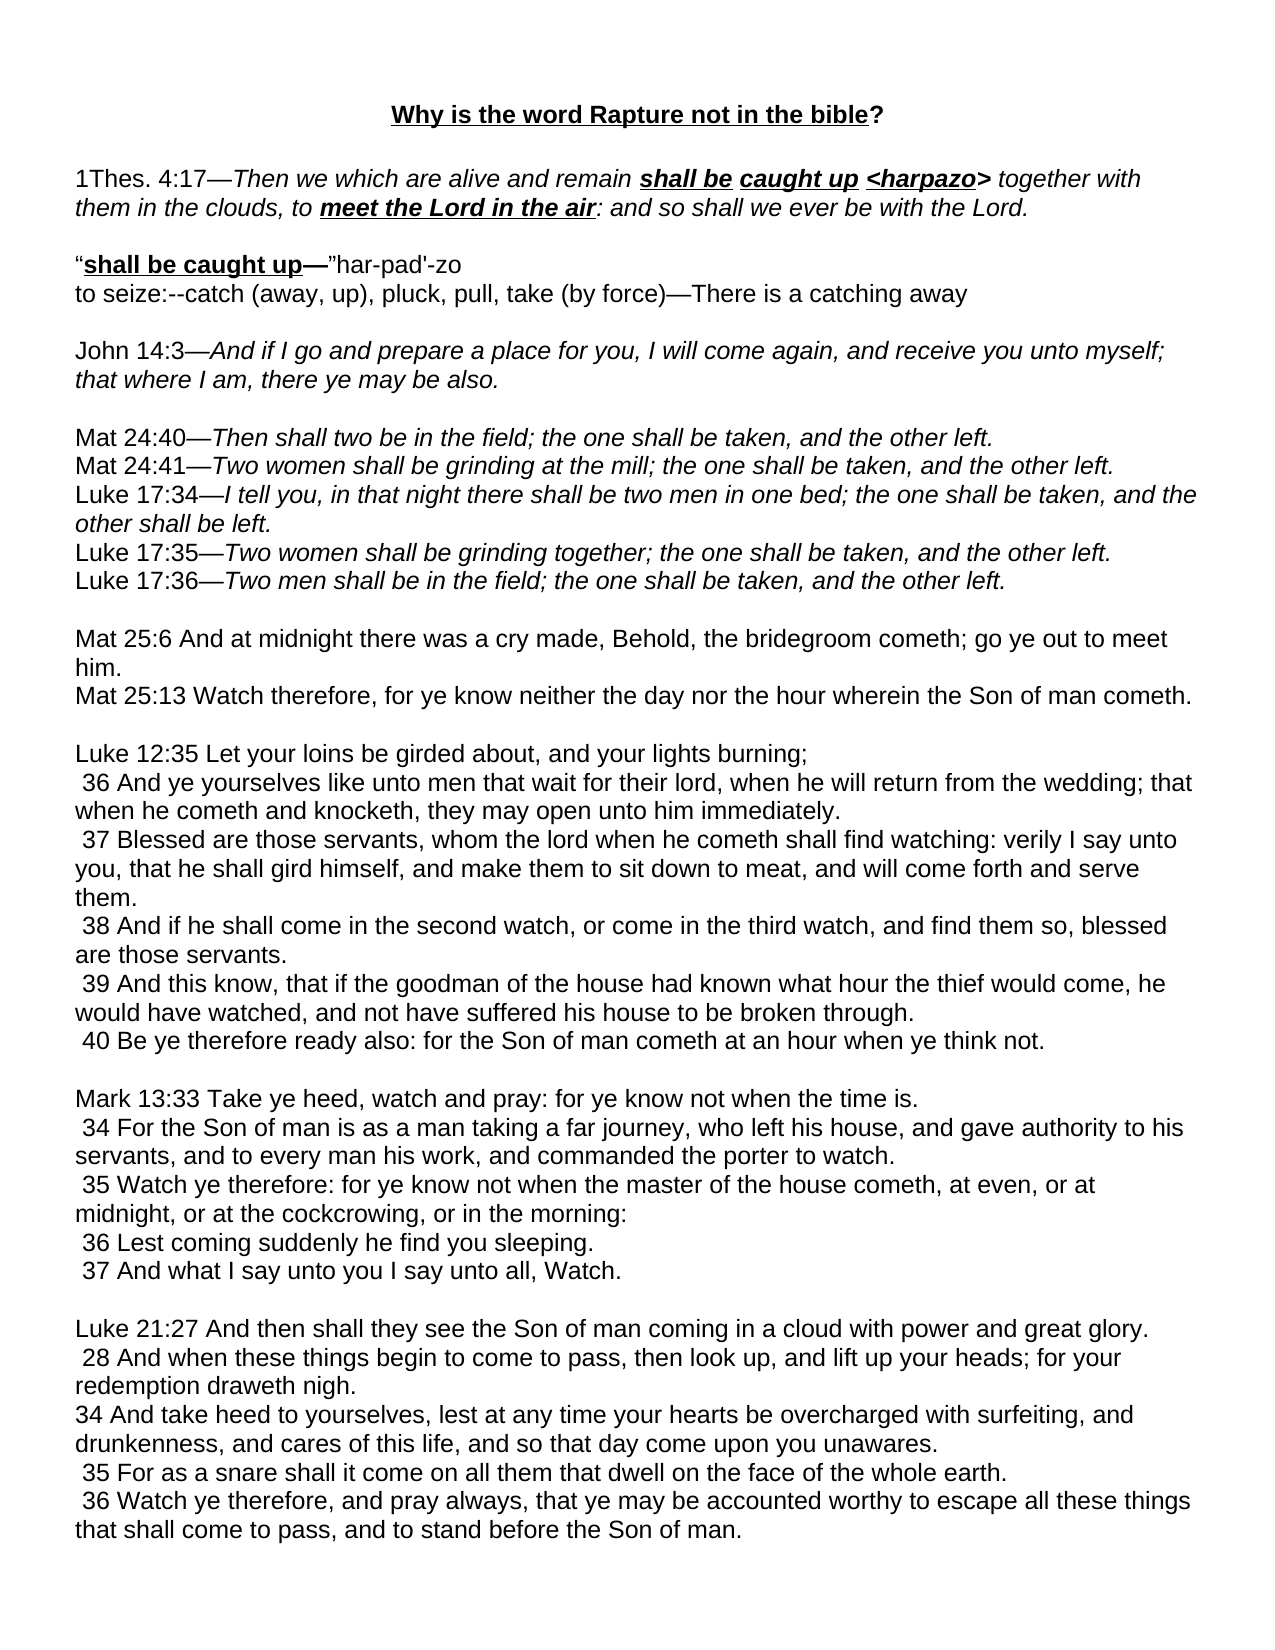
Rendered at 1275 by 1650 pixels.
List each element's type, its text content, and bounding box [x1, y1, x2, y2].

text 38 And if he shall come in the second watch, or come in the third watch, and find them so, blessed are those servants. [75, 911, 1200, 969]
text Mat 24:40—Then shall two be in the field; the one shall be taken, and the other left. [75, 422, 1200, 451]
text 37 And what I say unto you I say unto all, Watch. [75, 1256, 1200, 1285]
text Luke 17:35—Two women shall be grinding together; the one shall be taken, and the other left. Luke 17:36—Two men shall be in the field; the one shall be taken, and the other left. [75, 537, 1200, 595]
text Mat 25:6 And at midnight there was a cry made, Behold, the bridegroom cometh; go ye out to meet him. [75, 624, 1200, 681]
text 37 Blessed are those servants, whom the lord when he cometh shall find watching: verily I say unto you, that he shall gird himself, and make them to sit down to meat, and will come forth and serve them. [75, 825, 1200, 911]
text Mark 13:33 Take ye heed, watch and pray: for ye know not when the time is. [75, 1084, 1200, 1112]
title Why is the word Rapture not in the bible? [75, 100, 1200, 129]
text to seize:--catch (away, up), pluck, pull, take (by force)—There is a catching away [75, 279, 1200, 307]
text 28 And when these things begin to come to pass, then look up, and lift up your heads; for your redemption draweth nigh. [75, 1342, 1200, 1400]
text 35 For as a snare shall it come on all them that dwell on the face of the whole earth. [75, 1457, 1200, 1486]
text 40 Be ye therefore ready also: for the Son of man cometh at an hour when ye think not. [75, 1026, 1200, 1055]
text 39 And this know, that if the goodman of the house had known what hour the thief would come, he would have watched, and not have suffered his house to be broken through. [75, 969, 1200, 1026]
text 36 Lest coming suddenly he find you sleeping. [75, 1227, 1200, 1256]
text Luke 21:27 And then shall they see the Son of man coming in a cloud with power and great glory. [75, 1314, 1200, 1342]
text John 14:3—And if I go and prepare a place for you, I will come again, and receive you unto myself; that where I am, there ye may be also. [75, 336, 1200, 394]
text 36 And ye yourselves like unto men that wait for their lord, when he will return from the wedding; that when he cometh and knocketh, they may open unto him immediately. [75, 767, 1200, 825]
text 36 Watch ye therefore, and pray always, that ye may be accounted worthy to escape all these things that shall come to pass, and to stand before the Son of man. [75, 1486, 1200, 1544]
text 35 Watch ye therefore: for ye know not when the master of the house cometh, at even, or at midnight, or at the cockcrowing, or in the morning: [75, 1170, 1200, 1227]
text Luke 12:35 Let your loins be girded about, and your lights burning; [75, 739, 1200, 767]
text 34 For the Son of man is as a man taking a far journey, who left his house, and gave authority to his servants, and to every man his work, and commanded the porter to watch. [75, 1112, 1200, 1170]
text “shall be caught up—”har-pad'-zo [75, 250, 1200, 279]
text Mat 24:41—Two women shall be grinding at the mill; the one shall be taken, and the other left. [75, 451, 1200, 480]
text 1Thes. 4:17—Then we which are alive and remain shall be caught up <harpazo> together with them in the clouds, to meet the Lord in the air: and so shall we ever be with the Lord. [75, 164, 1200, 221]
text 34 And take heed to yourselves, lest at any time your hearts be overcharged with surfeiting, and drunkenness, and cares of this life, and so that day come upon you unawares. [75, 1400, 1200, 1457]
text Luke 17:34—I tell you, in that night there shall be two men in one bed; the one shall be taken, and the other shall be left. [75, 480, 1200, 537]
text Mat 25:13 Watch therefore, for ye know neither the day nor the hour wherein the Son of man cometh. [75, 681, 1200, 710]
